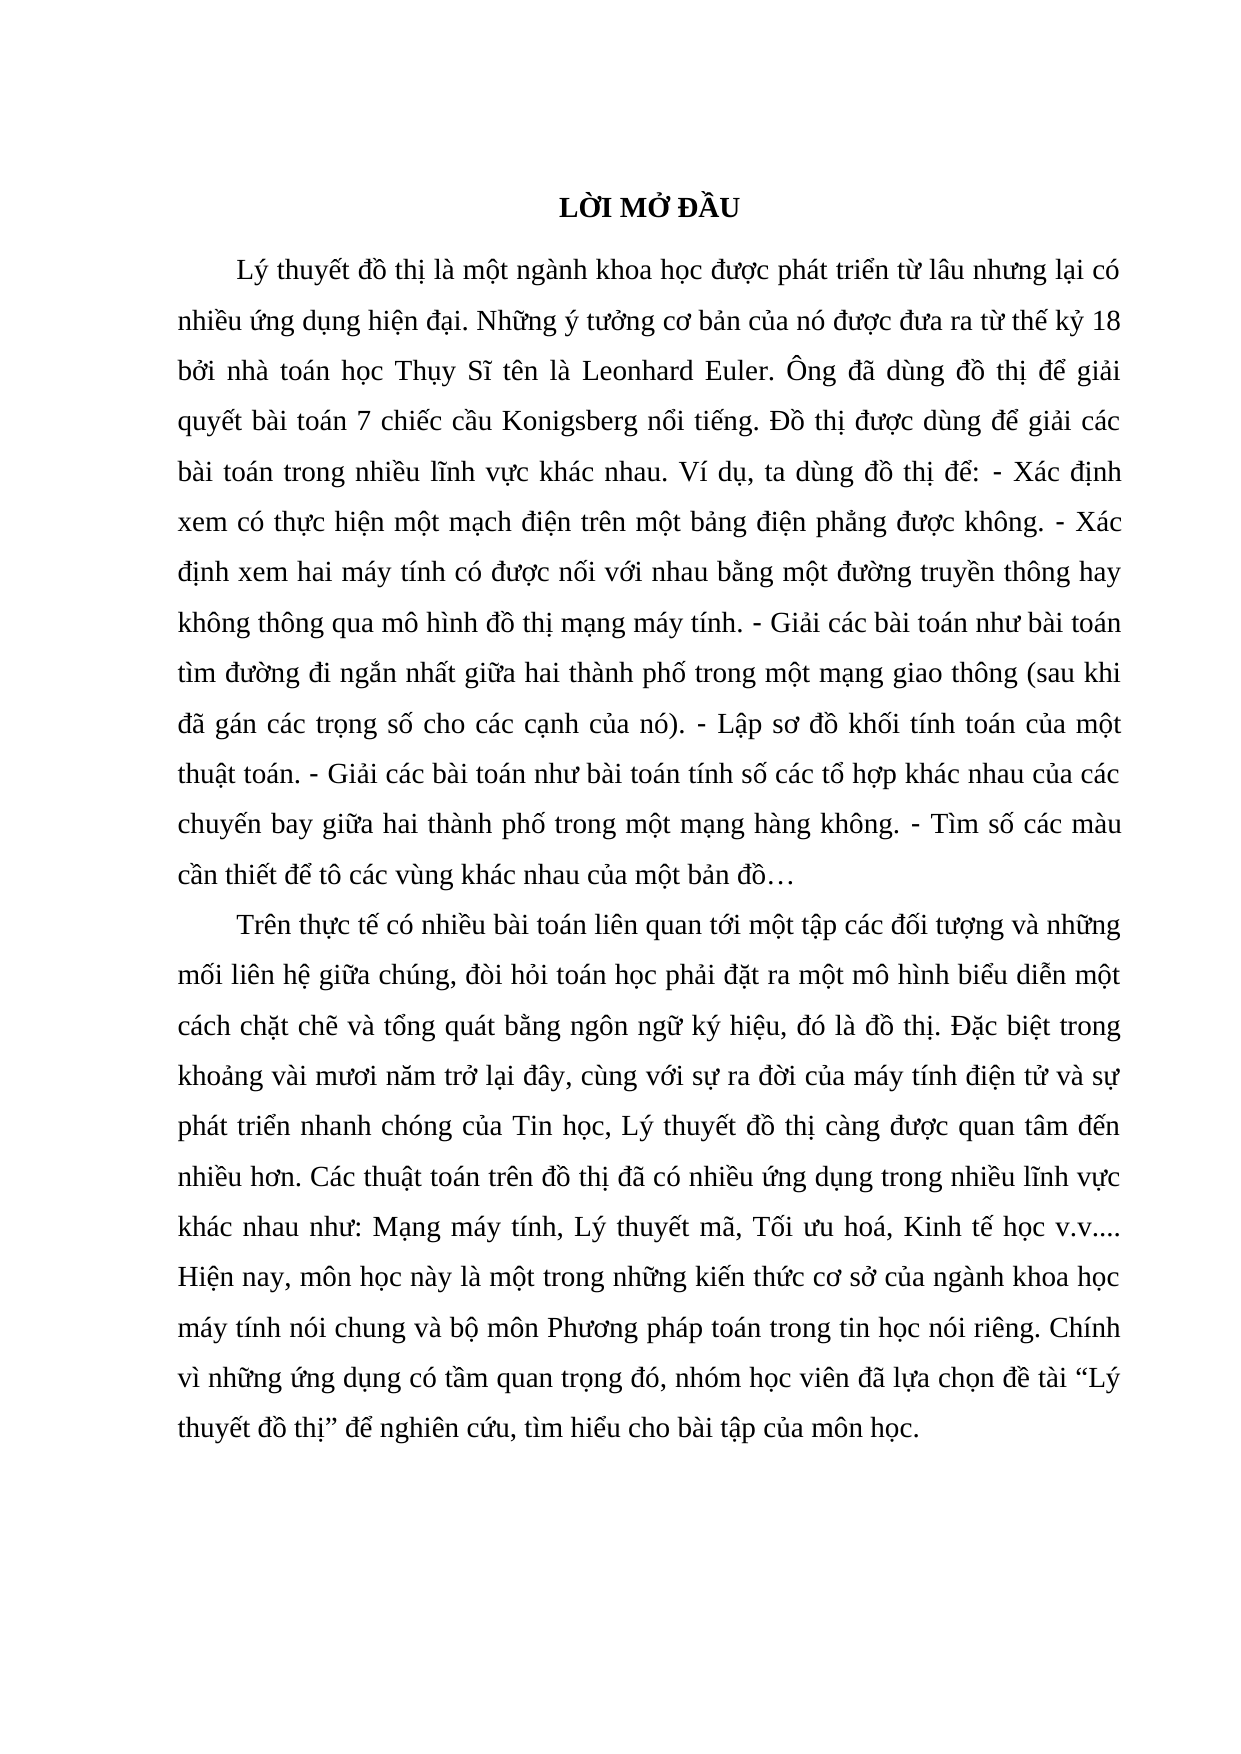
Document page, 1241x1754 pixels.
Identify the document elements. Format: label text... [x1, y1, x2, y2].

text Lý thuyết đồ thị là một ngành khoa học được phát triển từ lâu nhưng lại có nhiều ứng dụng hiện đại. Những ý tưởng cơ bản của nó được đưa ra từ thế kỷ 18 bởi nhà toán học Thụy Sĩ tên là Leonhard Euler. Ông đã dùng đồ thị để giải quyết bài toán 7 chiếc cầu Konigsberg nổi tiếng. Đồ thị được dùng để giải các bài toán trong nhiều lĩnh vực khác nhau. Ví dụ, ta dùng đồ thị để: - Xác định xem có thực hiện một mạch điện trên một bảng điện phẳng được không. - Xác định xem hai máy tính có được nối với nhau bằng một đường truyền thông hay không thông qua mô hình đồ thị mạng máy tính. - Giải các bài toán như bài toán tìm đường đi ngắn nhất giữa hai thành phố trong một mạng giao thông (sau khi đã gán các trọng số cho các cạnh của nó). - Lập sơ đồ khối tính toán của một thuật toán. - Giải các bài toán như bài toán tính số các tổ hợp khác nhau của các chuyến bay giữa hai thành phố trong một mạng hàng không. - Tìm số các màu cần thiết để tô các vùng khác nhau của một bản đồ… [177, 252, 1122, 890]
subtitle LỜI MỞ ĐẦU [177, 190, 1122, 223]
text Trên thực tế có nhiều bài toán liên quan tới một tập các đối tượng và những mối liên hệ giữa chúng, đòi hỏi toán học phải đặt ra một mô hình biểu diễn một cách chặt chẽ và tổng quát bằng ngôn ngữ ký hiệu, đó là đồ thị. Đặc biệt trong khoảng vài mươi năm trở lại đây, cùng với sự ra đời của máy tính điện tử và sự phát triển nhanh chóng của Tin học, Lý thuyết đồ thị càng được quan tâm đến nhiều hơn. Các thuật toán trên đồ thị đã có nhiều ứng dụng trong nhiều lĩnh vực khác nhau như: Mạng máy tính, Lý thuyết mã, Tối ưu hoá, Kinh tế học v.v.... Hiện nay, môn học này là một trong những kiến thức cơ sở của ngành khoa học máy tính nói chung và bộ môn Phương pháp toán trong tin học nói riêng. Chính vì những ứng dụng có tầm quan trọng đó, nhóm học viên đã lựa chọn đề tài “Lý thuyết đồ thị” để nghiên cứu, tìm hiểu cho bài tập của môn học. [177, 907, 1122, 1444]
